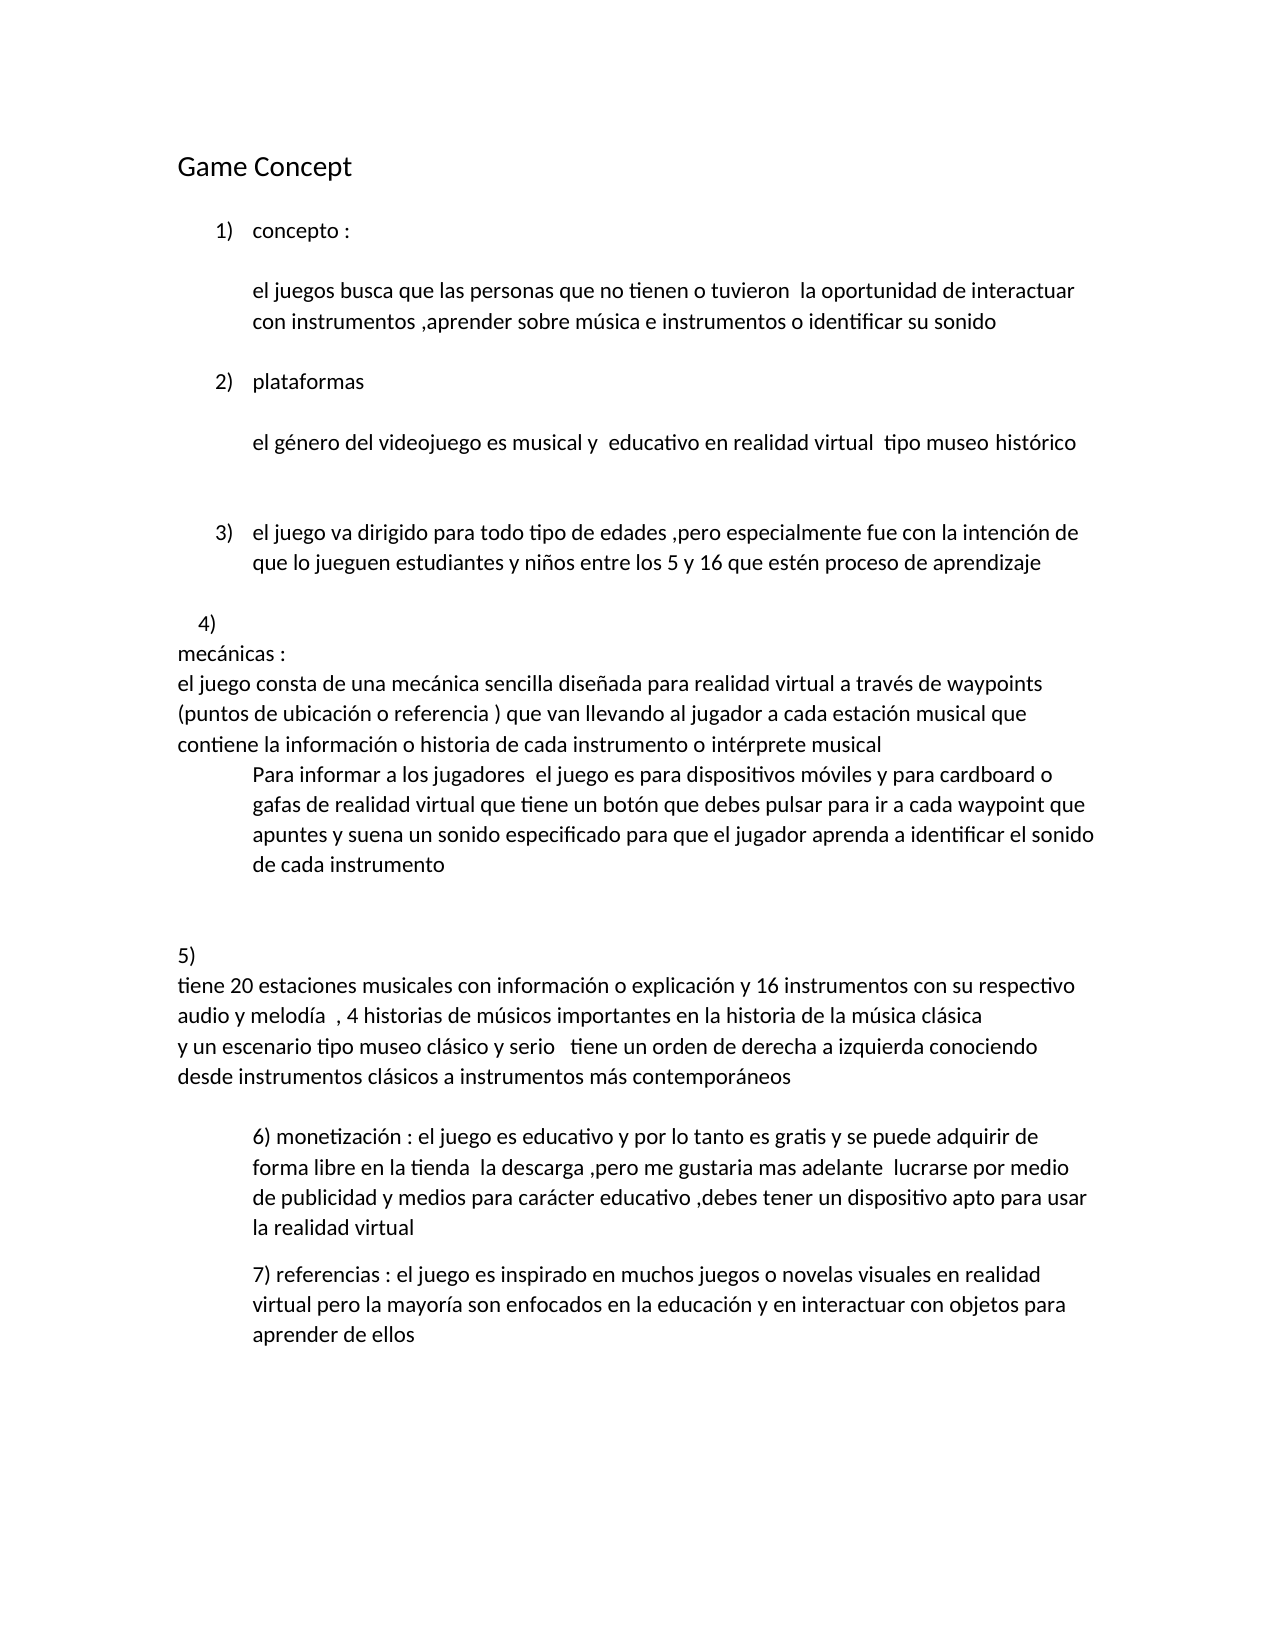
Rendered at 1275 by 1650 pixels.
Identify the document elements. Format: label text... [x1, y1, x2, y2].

list el juego va dirigido para todo tipo de edades ,pero especialmente fue con la intención de que lo jueguen estudiantes y niños entre los 5 y 16 que estén proceso de aprendizaje [215, 518, 1098, 577]
text 7) referencias : el juego es inspirado en muchos juegos o novelas visuales en realidad virtual pero la mayoría son enfocados en la educación y en interactuar con objetos para aprender de ellos [252, 1260, 1098, 1348]
text 5) [177, 941, 1098, 969]
text mecánicas : [177, 639, 1098, 667]
text tiene 20 estaciones musicales con información o explicación y 16 instrumentos con su respectivo audio y melodía , 4 historias de músicos importantes en la historia de la música clásica [177, 971, 1098, 1030]
list concepto : [215, 216, 1098, 244]
text y un escenario tipo museo clásico y serio tiene un orden de derecha a izquierda conociendo desde instrumentos clásicos a instrumentos más contemporáneos [177, 1032, 1098, 1090]
text el juego consta de una mecánica sencilla diseñada para realidad virtual a través de waypoints (puntos de ubicación o referencia ) que van llevando al jugador a cada estación musical que contiene la información o historia de cada instrumento o intérprete musical [177, 669, 1098, 758]
text 4) [177, 609, 1098, 637]
text el juegos busca que las personas que no tienen o tuvieron la oportunidad de interactuar con instrumentos ,aprender sobre música e instrumentos o identificar su sonido [252, 277, 1098, 335]
text el género del videojuego es musical y educativo en realidad virtual tipo museo histórico [252, 428, 1098, 456]
list plataformas [215, 367, 1098, 395]
text Game Concept [177, 148, 1098, 183]
text 6) monetización : el juego es educativo y por lo tanto es gratis y se puede adquirir de forma libre en la tienda la descarga ,pero me gustaria mas adelante lucrarse por medio de publicidad y medios para carácter educativo ,debes tener un dispositivo apto para usar la realidad virtual [252, 1122, 1098, 1241]
text Para informar a los jugadores el juego es para dispositivos móviles y para cardboard o gafas de realidad virtual que tiene un botón que debes pulsar para ir a cada waypoint que apuntes y suena un sonido especificado para que el jugador aprenda a identificar el sonido de cada instrumento [252, 760, 1098, 879]
